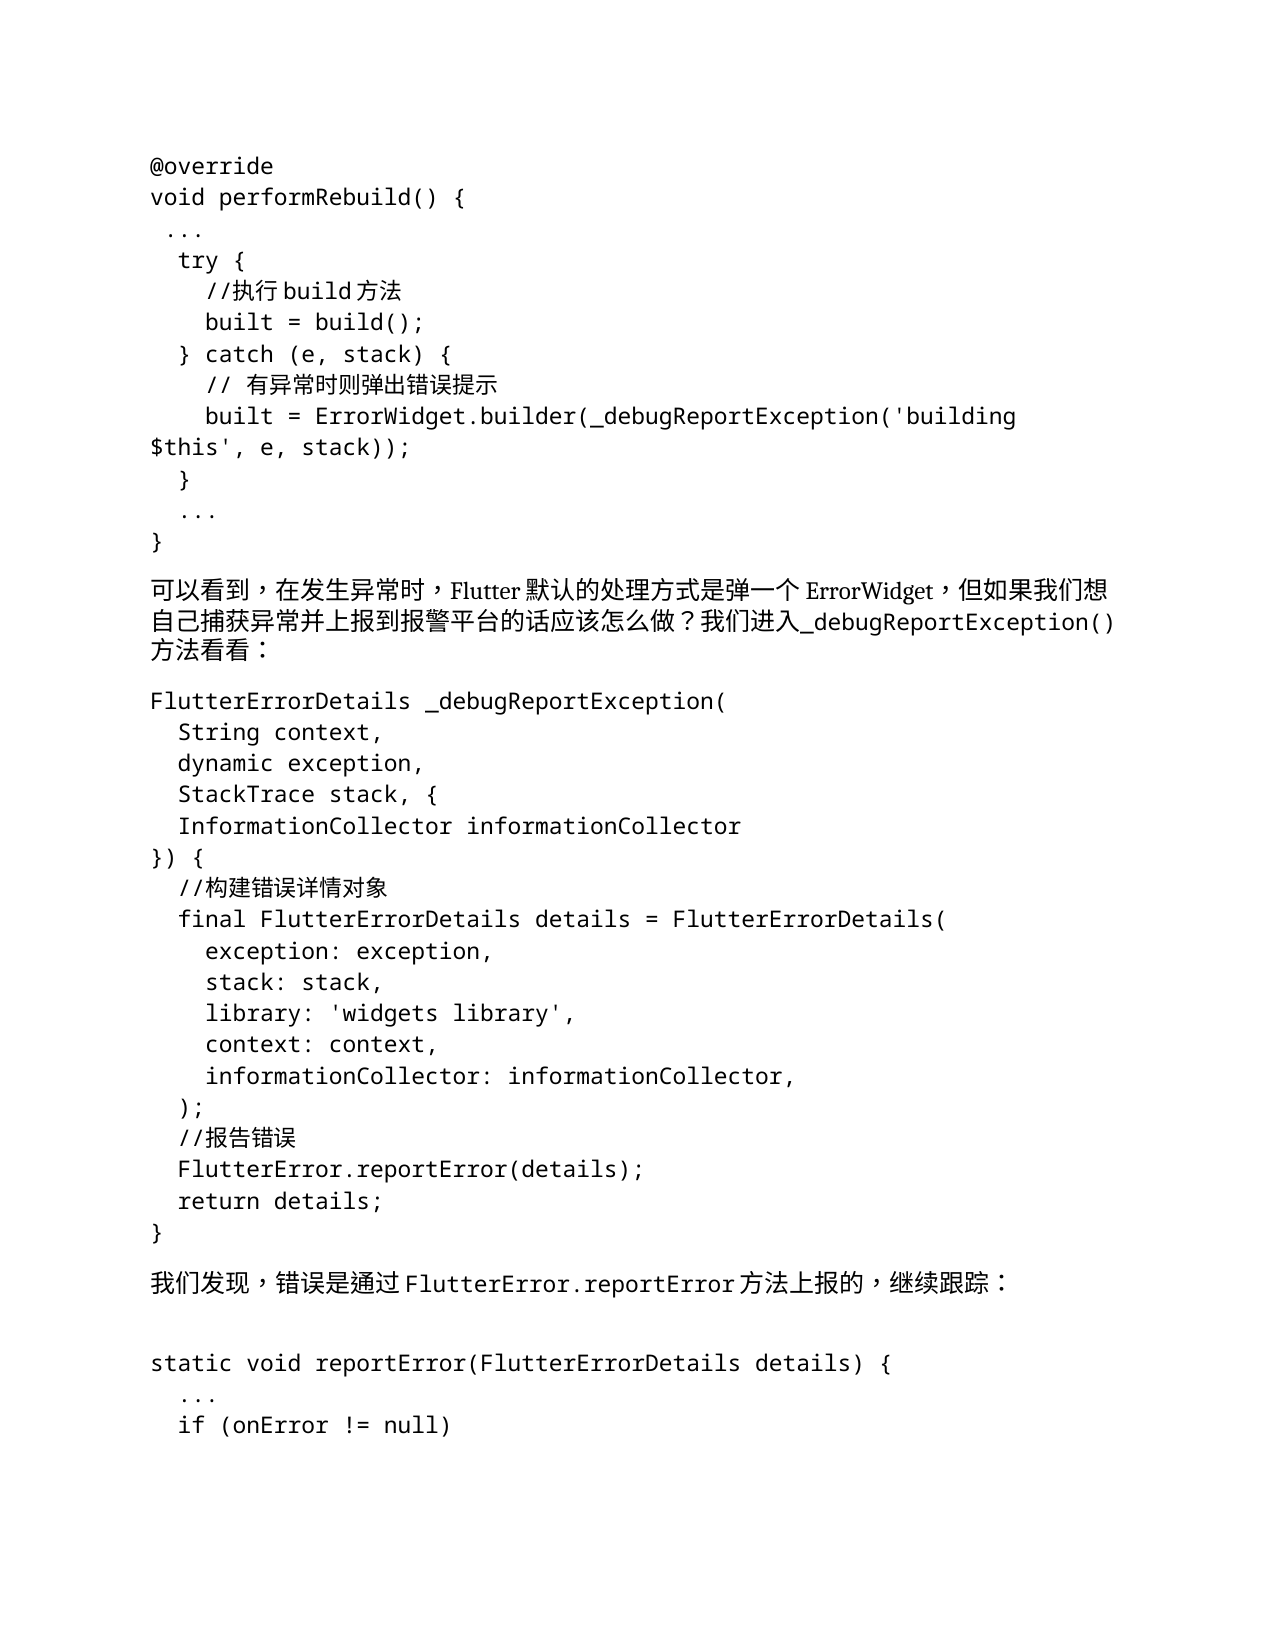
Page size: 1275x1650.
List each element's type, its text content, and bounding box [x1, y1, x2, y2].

text @override void performRebuild() { ... try { //执行build方法 built = build(); } catch (e, stack) { // 有异常时则弹出错误提示 built = ErrorWidget.builder(_debugReportException('building $this', e, stack)); } ... } [150, 150, 1125, 556]
text 我们发现，错误是通过FlutterError.reportError方法上报的，继续跟踪： [150, 1268, 1125, 1299]
text 可以看到，在发生异常时，Flutter默认的处理方式是弹一个ErrorWidget，但如果我们想自己捕获异常并上报到报警平台的话应该怎么做？我们进入_debugReportException()方法看看： [150, 577, 1125, 666]
text FlutterErrorDetails _debugReportException( String context, dynamic exception, StackTrace stack, { InformationCollector informationCollector }) { //构建错误详情对象 final FlutterErrorDetails details = FlutterErrorDetails( exception: exception, stack: stack, library: 'widgets library', context: context, informationCollector: informationCollector, ); //报告错误 FlutterError.reportError(details); return details; } [150, 684, 1125, 1247]
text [150, 1318, 1125, 1440]
